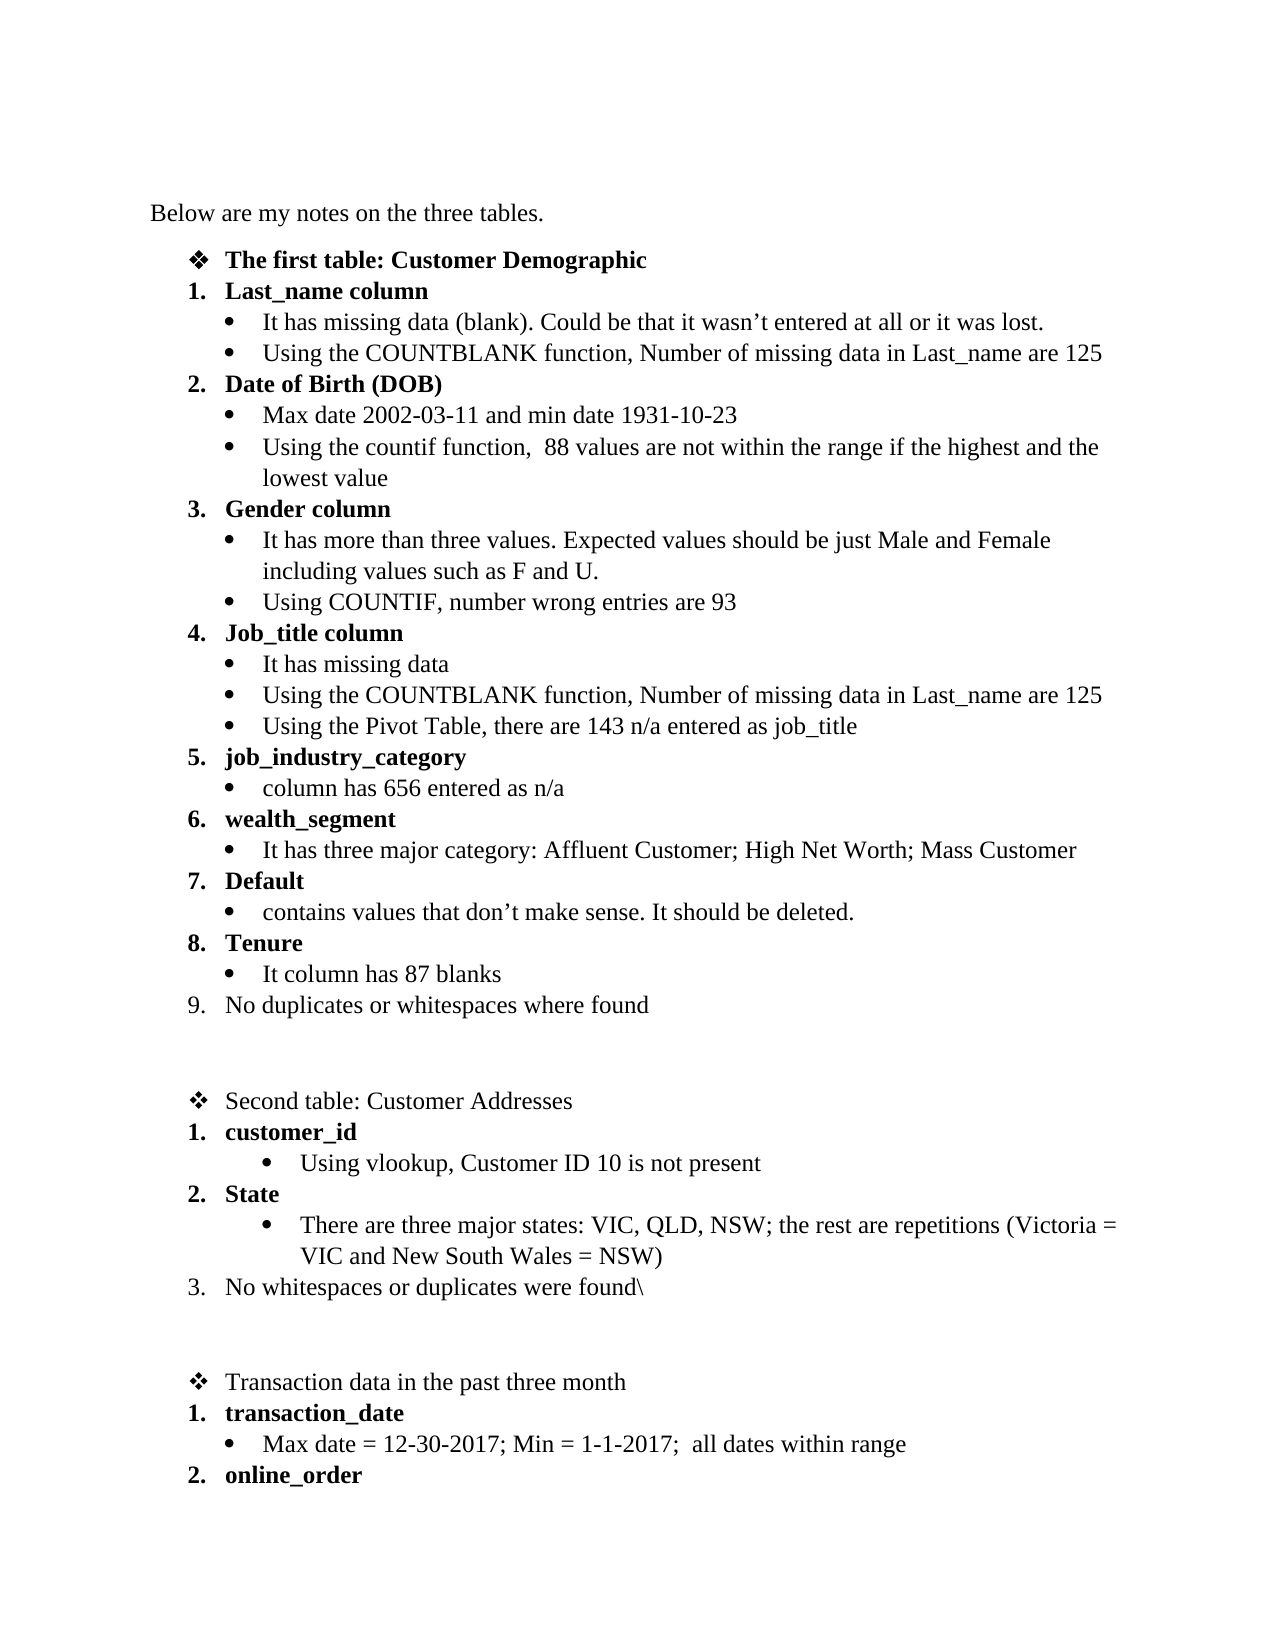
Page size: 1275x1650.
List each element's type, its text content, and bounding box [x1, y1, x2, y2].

list Using vlookup, Customer ID 10 is not present [262, 1148, 1125, 1177]
list online_order [187, 1461, 1125, 1489]
list contains values that don’t make sense. It should be deleted. [225, 897, 1125, 926]
list Using the countif function, 88 values are not within the range if the highest and the lowest value [225, 432, 1125, 491]
list The first table: Customer Demographic [187, 245, 1125, 274]
list transaction_date [187, 1398, 1125, 1427]
list No whitespaces or duplicates were found\ [187, 1272, 1125, 1301]
list Gender column [187, 494, 1125, 522]
list customer_id [187, 1117, 1125, 1146]
list Using the COUNTBLANK function, Number of missing data in Last_name are 125 [225, 680, 1125, 709]
list Transaction data in the past three month [187, 1367, 1125, 1396]
list It has more than three values. Expected values should be just Male and Female including values such as F and U. [225, 525, 1125, 584]
list Using the COUNTBLANK function, Number of missing data in Last_name are 125 [225, 338, 1125, 367]
list job_industry_category [187, 742, 1125, 771]
list Max date = 12-30-2017; Min = 1-1-2017; all dates within range [225, 1429, 1125, 1458]
list No duplicates or whitespaces where found [187, 990, 1125, 1019]
list State [187, 1179, 1125, 1208]
list Second table: Customer Addresses [187, 1086, 1125, 1114]
list Date of Birth (DOB) [187, 369, 1125, 398]
list wealth_segment [187, 804, 1125, 833]
list column has 656 entered as n/a [225, 773, 1125, 802]
list Using COUNTIF, number wrong entries are 93 [225, 587, 1125, 616]
text Below are my notes on the three tables. [150, 198, 1125, 226]
list It has missing data (blank). Could be that it wasn’t entered at all or it was lost. [225, 307, 1125, 336]
list It has three major category: Affluent Customer; High Net Worth; Mass Customer [225, 835, 1125, 864]
list It column has 87 blanks [225, 959, 1125, 988]
list There are three major states: VIC, QLD, NSW; the rest are repetitions (Victoria = VIC and New South Wales = NSW) [262, 1210, 1125, 1270]
list Using the Pivot Table, there are 143 n/a entered as job_title [225, 711, 1125, 740]
list Tenure [187, 928, 1125, 957]
list Max date 2002-03-11 and min date 1931-10-23 [225, 401, 1125, 429]
list Last_name column [187, 276, 1125, 305]
list Default [187, 866, 1125, 895]
list It has missing data [225, 649, 1125, 678]
list Job_title column [187, 618, 1125, 647]
